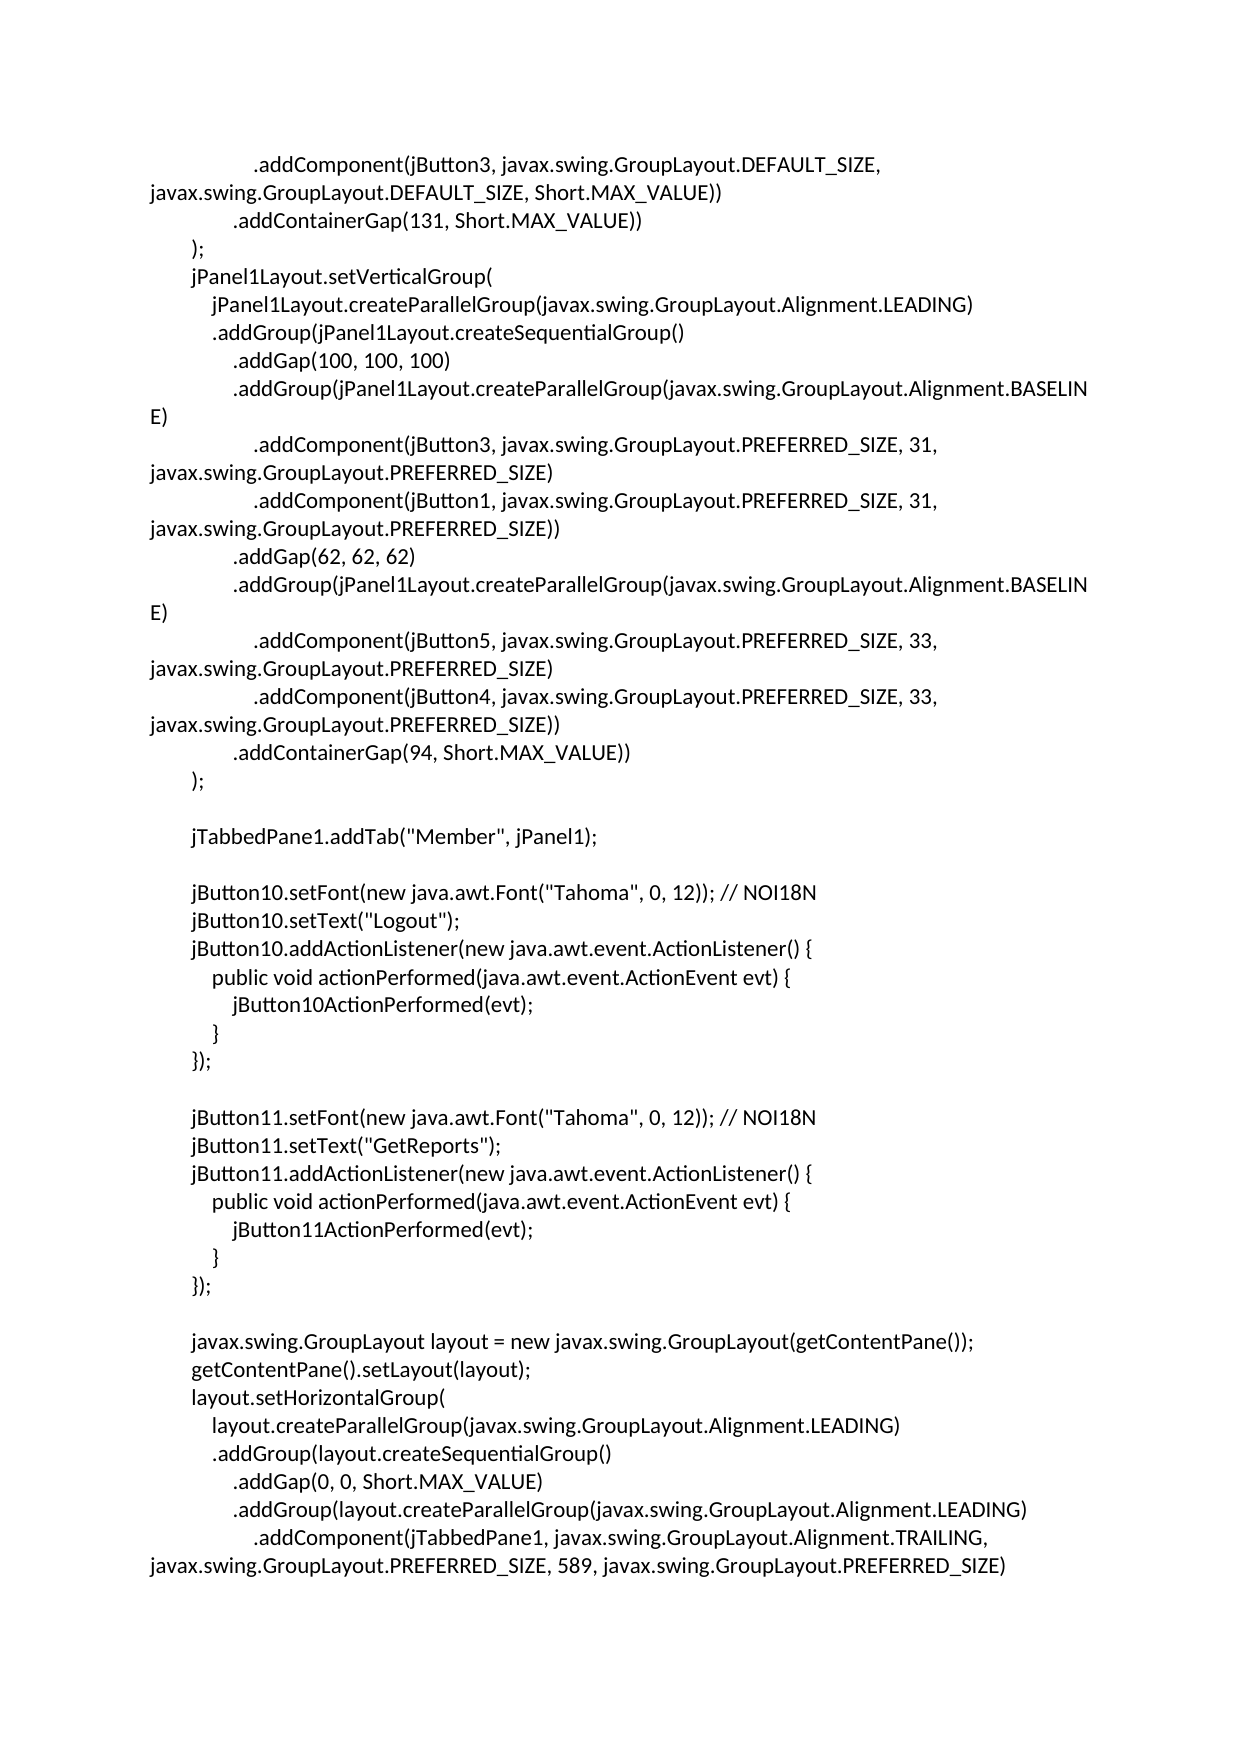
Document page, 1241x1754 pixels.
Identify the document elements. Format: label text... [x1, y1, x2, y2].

text jButton10.addActionListener(new java.awt.event.ActionListener() { [150, 934, 1090, 963]
text .addComponent(jButton3, javax.swing.GroupLayout.DEFAULT_SIZE, javax.swing.GroupLayout.DEFAULT_SIZE, Short.MAX_VALUE)) [150, 150, 1090, 206]
text .addComponent(jButton1, javax.swing.GroupLayout.PREFERRED_SIZE, 31, javax.swing.GroupLayout.PREFERRED_SIZE)) [150, 486, 1090, 542]
text ); [150, 234, 1090, 262]
text jButton10.setFont(new java.awt.Font("Tahoma", 0, 12)); // NOI18N [150, 878, 1090, 907]
text getContentPane().setLayout(layout); [150, 1355, 1090, 1383]
text .addComponent(jButton5, javax.swing.GroupLayout.PREFERRED_SIZE, 33, javax.swing.GroupLayout.PREFERRED_SIZE) [150, 626, 1090, 682]
text javax.swing.GroupLayout layout = new javax.swing.GroupLayout(getContentPane()); [150, 1327, 1090, 1355]
text .addGroup(jPanel1Layout.createSequentialGroup() [150, 318, 1090, 346]
text }); [150, 1047, 1090, 1075]
text .addGroup(layout.createParallelGroup(javax.swing.GroupLayout.Alignment.LEADING) [150, 1495, 1090, 1523]
text jTabbedPane1.addTab("Member", jPanel1); [150, 822, 1090, 851]
text layout.createParallelGroup(javax.swing.GroupLayout.Alignment.LEADING) [150, 1411, 1090, 1439]
text } [150, 1019, 1090, 1047]
text jButton11.addActionListener(new java.awt.event.ActionListener() { [150, 1159, 1090, 1187]
text public void actionPerformed(java.awt.event.ActionEvent evt) { [150, 1187, 1090, 1215]
text jPanel1Layout.setVerticalGroup( [150, 262, 1090, 290]
text .addGap(0, 0, Short.MAX_VALUE) [150, 1467, 1090, 1495]
text public void actionPerformed(java.awt.event.ActionEvent evt) { [150, 963, 1090, 991]
text .addContainerGap(131, Short.MAX_VALUE)) [150, 206, 1090, 234]
text .addComponent(jButton3, javax.swing.GroupLayout.PREFERRED_SIZE, 31, javax.swing.GroupLayout.PREFERRED_SIZE) [150, 430, 1090, 486]
text jButton10ActionPerformed(evt); [150, 991, 1090, 1019]
text ); [150, 766, 1090, 794]
text jPanel1Layout.createParallelGroup(javax.swing.GroupLayout.Alignment.LEADING) [150, 290, 1090, 318]
text .addComponent(jTabbedPane1, javax.swing.GroupLayout.Alignment.TRAILING, javax.swing.GroupLayout.PREFERRED_SIZE, 589, javax.swing.GroupLayout.PREFERRED_SIZE) [150, 1523, 1090, 1579]
text .addGroup(jPanel1Layout.createParallelGroup(javax.swing.GroupLayout.Alignment.BASELINE) [150, 374, 1090, 430]
text } [150, 1243, 1090, 1271]
text .addContainerGap(94, Short.MAX_VALUE)) [150, 738, 1090, 766]
text jButton11ActionPerformed(evt); [150, 1215, 1090, 1243]
text .addGroup(layout.createSequentialGroup() [150, 1439, 1090, 1467]
text jButton11.setText("GetReports"); [150, 1131, 1090, 1159]
text .addGap(100, 100, 100) [150, 346, 1090, 374]
text .addGroup(jPanel1Layout.createParallelGroup(javax.swing.GroupLayout.Alignment.BASELINE) [150, 570, 1090, 626]
text }); [150, 1271, 1090, 1299]
text .addComponent(jButton4, javax.swing.GroupLayout.PREFERRED_SIZE, 33, javax.swing.GroupLayout.PREFERRED_SIZE)) [150, 682, 1090, 738]
text layout.setHorizontalGroup( [150, 1383, 1090, 1411]
text jButton11.setFont(new java.awt.Font("Tahoma", 0, 12)); // NOI18N [150, 1103, 1090, 1131]
text jButton10.setText("Logout"); [150, 907, 1090, 934]
text .addGap(62, 62, 62) [150, 542, 1090, 570]
